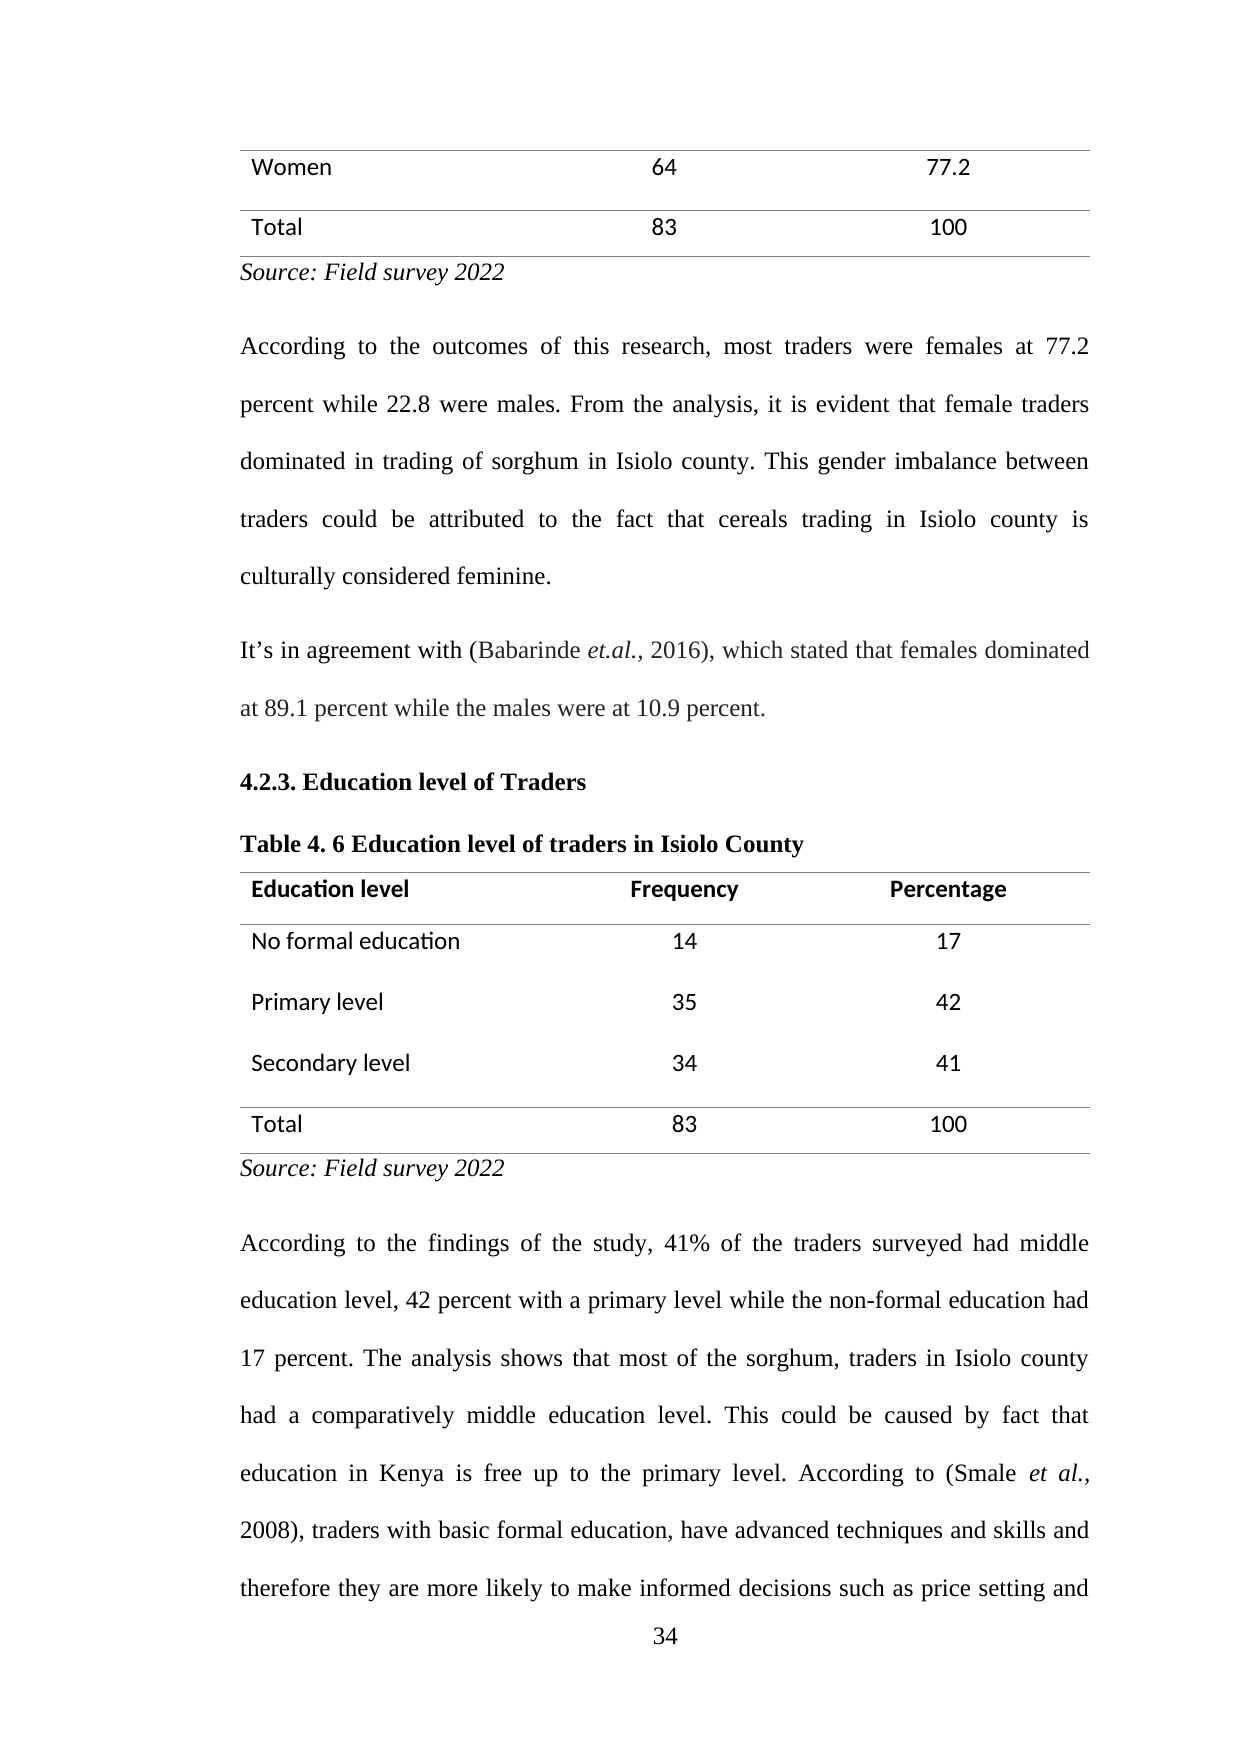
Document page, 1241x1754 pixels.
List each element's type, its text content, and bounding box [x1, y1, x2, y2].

table_cell 17 42 41 [806, 925, 1090, 1107]
table_cell Men Women [240, 151, 522, 210]
table_cell 14 35 34 [563, 925, 806, 1107]
text According to the outcomes of this research, most traders were females at 77.2 percent while 22.8 were males. From the analysis, it is evident that female traders dominated in trading of sorghum in Isiolo county. This gender imbalance between traders could be attributed to the fact that cereals trading in Isiolo county is culturally considered feminine. [240, 331, 1090, 590]
text It’s in agreement with (Babarinde et.al., 2016), which stated that females dominated at 89.1 percent while the males were at 10.9 percent. [240, 635, 1090, 722]
table_cell No formal education Primary level Secondary level [240, 925, 562, 1107]
subtitle 4.2.3. Education level of Traders [240, 767, 1090, 796]
subtitle Table 4. 6 Education level of traders in Isiolo County [240, 829, 1090, 857]
table_cell Total [240, 1108, 562, 1152]
text Source: Field survey 2022 [240, 257, 1090, 286]
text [240, 1228, 1090, 1601]
table_cell 100 [806, 211, 1090, 256]
text Source: Field survey 2022 [240, 1154, 1090, 1182]
table_cell 22.8 77.2 [806, 151, 1090, 210]
table_cell 19 64 [522, 151, 806, 210]
table_cell Total [240, 211, 522, 256]
table_header Percentage [806, 873, 1090, 924]
table_header Education level [240, 873, 562, 924]
table_header Frequency [563, 873, 806, 924]
table_cell 83 [563, 1108, 806, 1152]
table_cell 83 [522, 211, 806, 256]
table_cell 100 [806, 1108, 1090, 1152]
